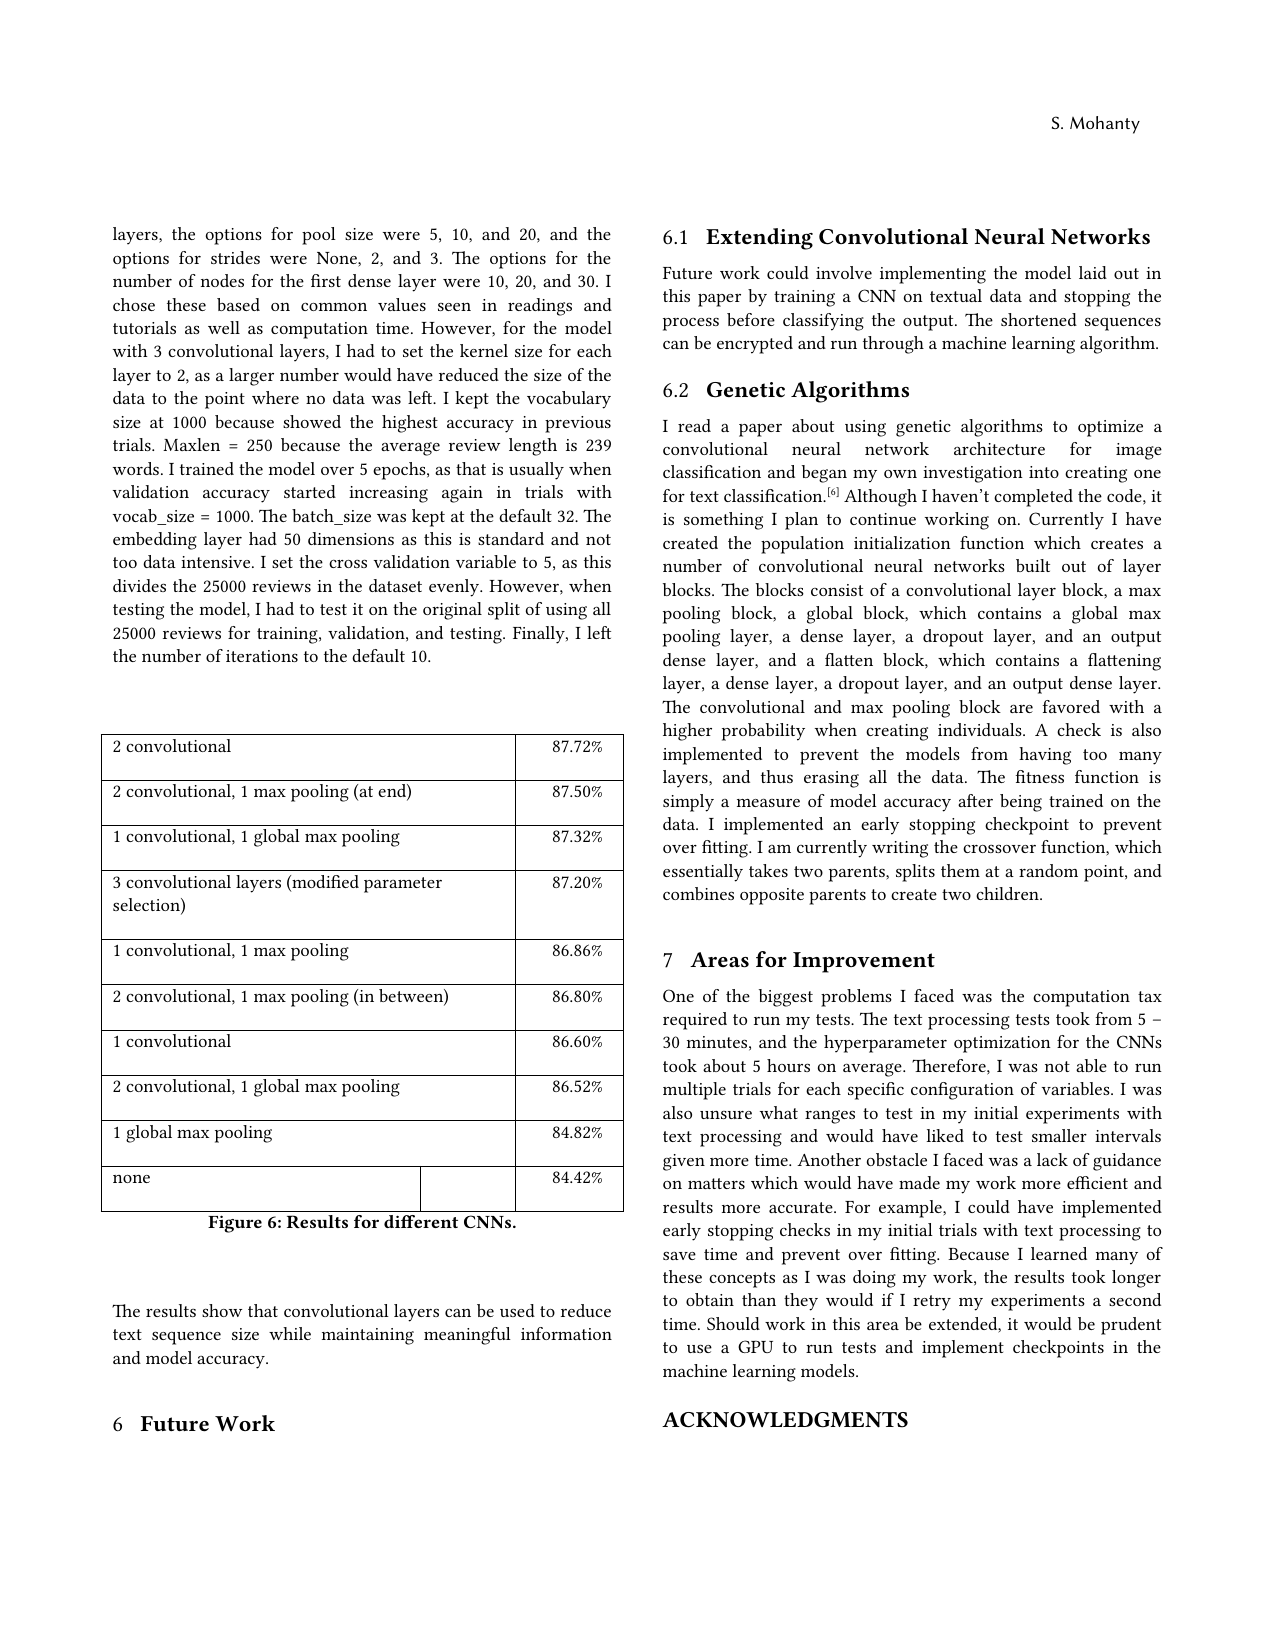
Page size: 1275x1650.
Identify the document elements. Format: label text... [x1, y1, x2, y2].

text 6 Future Work [112, 1410, 612, 1437]
table_cell 1 convolutional, 1 max pooling [102, 940, 515, 984]
table_cell none [102, 1167, 420, 1211]
table_cell 1 convolutional, 1 global max pooling [102, 826, 515, 870]
table_cell 1 global max pooling [102, 1121, 515, 1166]
text I read a paper about using genetic algorithms to optimize a convolutional neural network architecture for image classification and began my own investigation into creating one for text classification.[6] Although I haven’t completed the code, it is something I plan to continue working on. Currently I have created the population initialization function which creates a number of convolutional neural networks built out of layer blocks. The blocks consist of a convolutional layer block, a max pooling block, a global block, which contains a global max pooling layer, a dense layer, a dropout layer, and an output dense layer, and a flatten block, which contains a flattening layer, a dense layer, a dropout layer, and an output dense layer. The convolutional and max pooling block are favored with a higher probability when creating individuals. A check is also implemented to prevent the models from having too many layers, and thus erasing all the data. The fitness function is simply a measure of model accuracy after being trained on the data. I implemented an early stopping checkpoint to prevent over fitting. I am currently writing the crossover function, which essentially takes two parents, splits them at a random point, and combines opposite parents to create two children. [662, 415, 1162, 905]
table_cell 84.42% [516, 1167, 623, 1211]
text 7 Areas for Improvement [662, 947, 1162, 973]
table_cell 2 convolutional, 1 max pooling (in between) [102, 985, 515, 1030]
table_cell [421, 1167, 515, 1211]
text 6.2 Genetic Algorithms [662, 377, 1162, 403]
table_cell 1 convolutional [102, 1031, 515, 1075]
table_cell 86.52% [516, 1076, 623, 1120]
table_cell 86.80% [516, 985, 623, 1030]
table_cell 86.86% [516, 940, 623, 984]
table_cell 84.82% [516, 1121, 623, 1166]
text The results show that convolutional layers can be used to reduce text sequence size while maintaining meaningful information and model accuracy. [112, 1301, 612, 1369]
table_cell 86.60% [516, 1031, 623, 1075]
text Figure 6: Results for different CNNs. [112, 1212, 612, 1233]
table_cell 87.32% [516, 826, 623, 870]
table_cell 2 convolutional, 1 max pooling (at end) [102, 781, 515, 825]
text One of the biggest problems I faced was the computation tax required to run my tests. The text processing tests took from 5 – 30 minutes, and the hyperparameter optimization for the CNNs took about 5 hours on average. Therefore, I was not able to run multiple trials for each specific configuration of variables. I was also unsure what ranges to test in my initial experiments with text processing and would have liked to test smaller intervals given more time. Another obstacle I faced was a lack of guidance on matters which would have made my work more efficient and results more accurate. For example, I could have implemented early stopping checks in my initial trials with text processing to save time and prevent over fitting. Because I learned many of these concepts as I was doing my work, the results took longer to obtain than they would if I retry my experiments a second time. Should work in this area be extended, it would be prudent to use a GPU to run tests and implement checkpoints in the machine learning models. [662, 985, 1162, 1382]
table_cell 87.50% [516, 781, 623, 825]
text 6.1 Extending Convolutional Neural Networks [662, 224, 1162, 250]
table_header 87.72% [516, 735, 623, 780]
table_cell 3 convolutional layers (modified parameter selection) [102, 871, 515, 939]
text ACKNOWLEDGMENTS [662, 1407, 1162, 1433]
table_header 2 convolutional [102, 735, 515, 780]
table_cell 2 convolutional, 1 global max pooling [102, 1076, 515, 1120]
text Future work could involve implementing the model laid out in this paper by training a CNN on textual data and stopping the process before classifying the output. The shortened sequences can be encrypted and run through a machine learning algorithm. [662, 262, 1162, 354]
table_cell 87.20% [516, 871, 623, 939]
